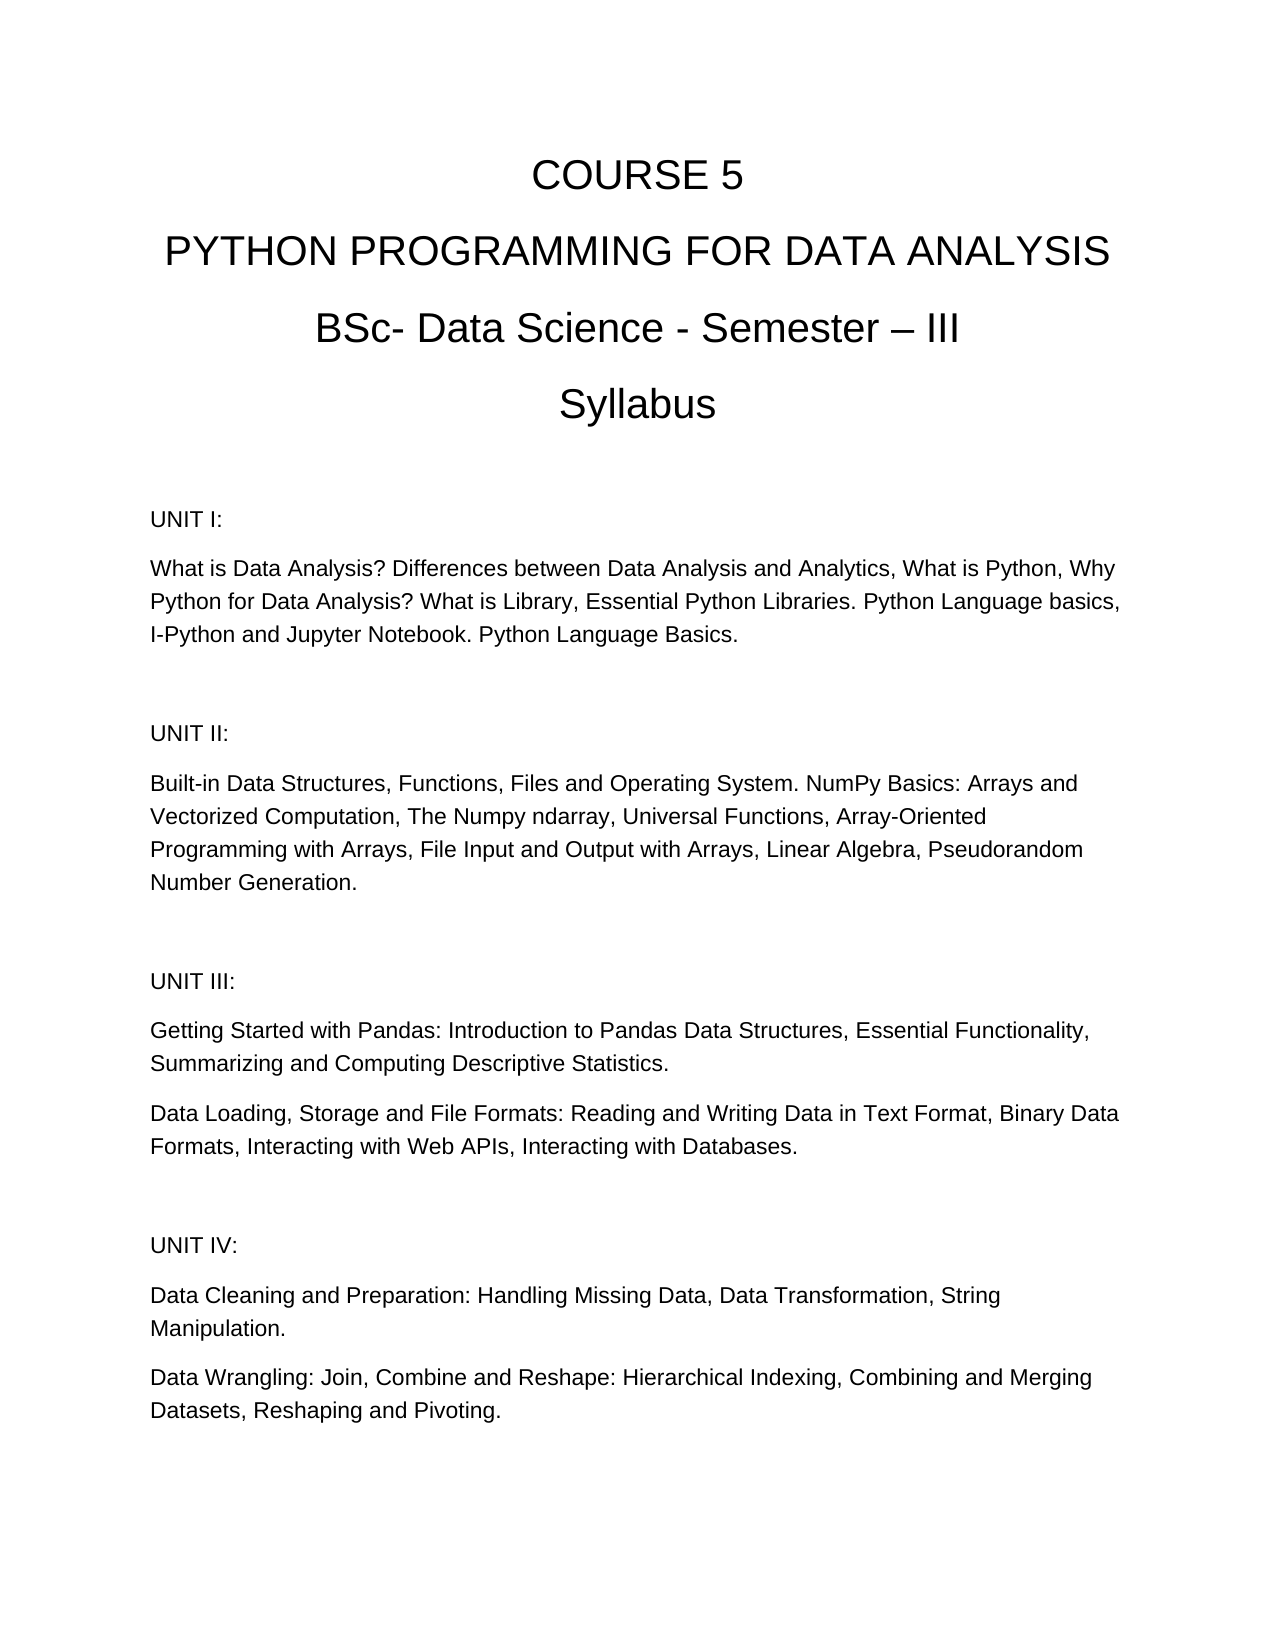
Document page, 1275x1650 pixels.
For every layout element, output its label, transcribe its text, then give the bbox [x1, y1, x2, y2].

text What is Data Analysis? Differences between Data Analysis and Analytics, What is Python, Why Python for Data Analysis? What is Library, Essential Python Libraries. Python Language basics, I-Python and Jupyter Notebook. Python Language Basics. [150, 555, 1125, 648]
text UNIT III: [150, 968, 1125, 994]
text UNIT I: [150, 506, 1125, 532]
text UNIT IV: [150, 1232, 1125, 1258]
text Getting Started with Pandas: Introduction to Pandas Data Structures, Essential Functionality, Summarizing and Computing Descriptive Statistics. [150, 1017, 1125, 1077]
text PYTHON PROGRAMMING FOR DATA ANALYSIS [150, 227, 1125, 274]
text Data Wrangling: Join, Combine and Reshape: Hierarchical Indexing, Combining and Merging Datasets, Reshaping and Pivoting. [150, 1364, 1125, 1423]
text BSc- Data Science - Semester – III [150, 303, 1125, 351]
text COURSE 5 [150, 150, 1125, 198]
text UNIT II: [150, 720, 1125, 747]
text Built-in Data Structures, Functions, Files and Operating System. NumPy Basics: Arrays and Vectorized Computation, The Numpy ndarray, Universal Functions, Array-Oriented Programming with Arrays, File Input and Output with Arrays, Linear Algebra, Pseudorandom Number Generation. [150, 770, 1125, 895]
text Data Cleaning and Preparation: Handling Missing Data, Data Transformation, String Manipulation. [150, 1282, 1125, 1341]
text Data Loading, Storage and File Formats: Reading and Writing Data in Text Format, Binary Data Formats, Interacting with Web APIs, Interacting with Databases. [150, 1100, 1125, 1159]
text Syllabus [150, 380, 1125, 428]
